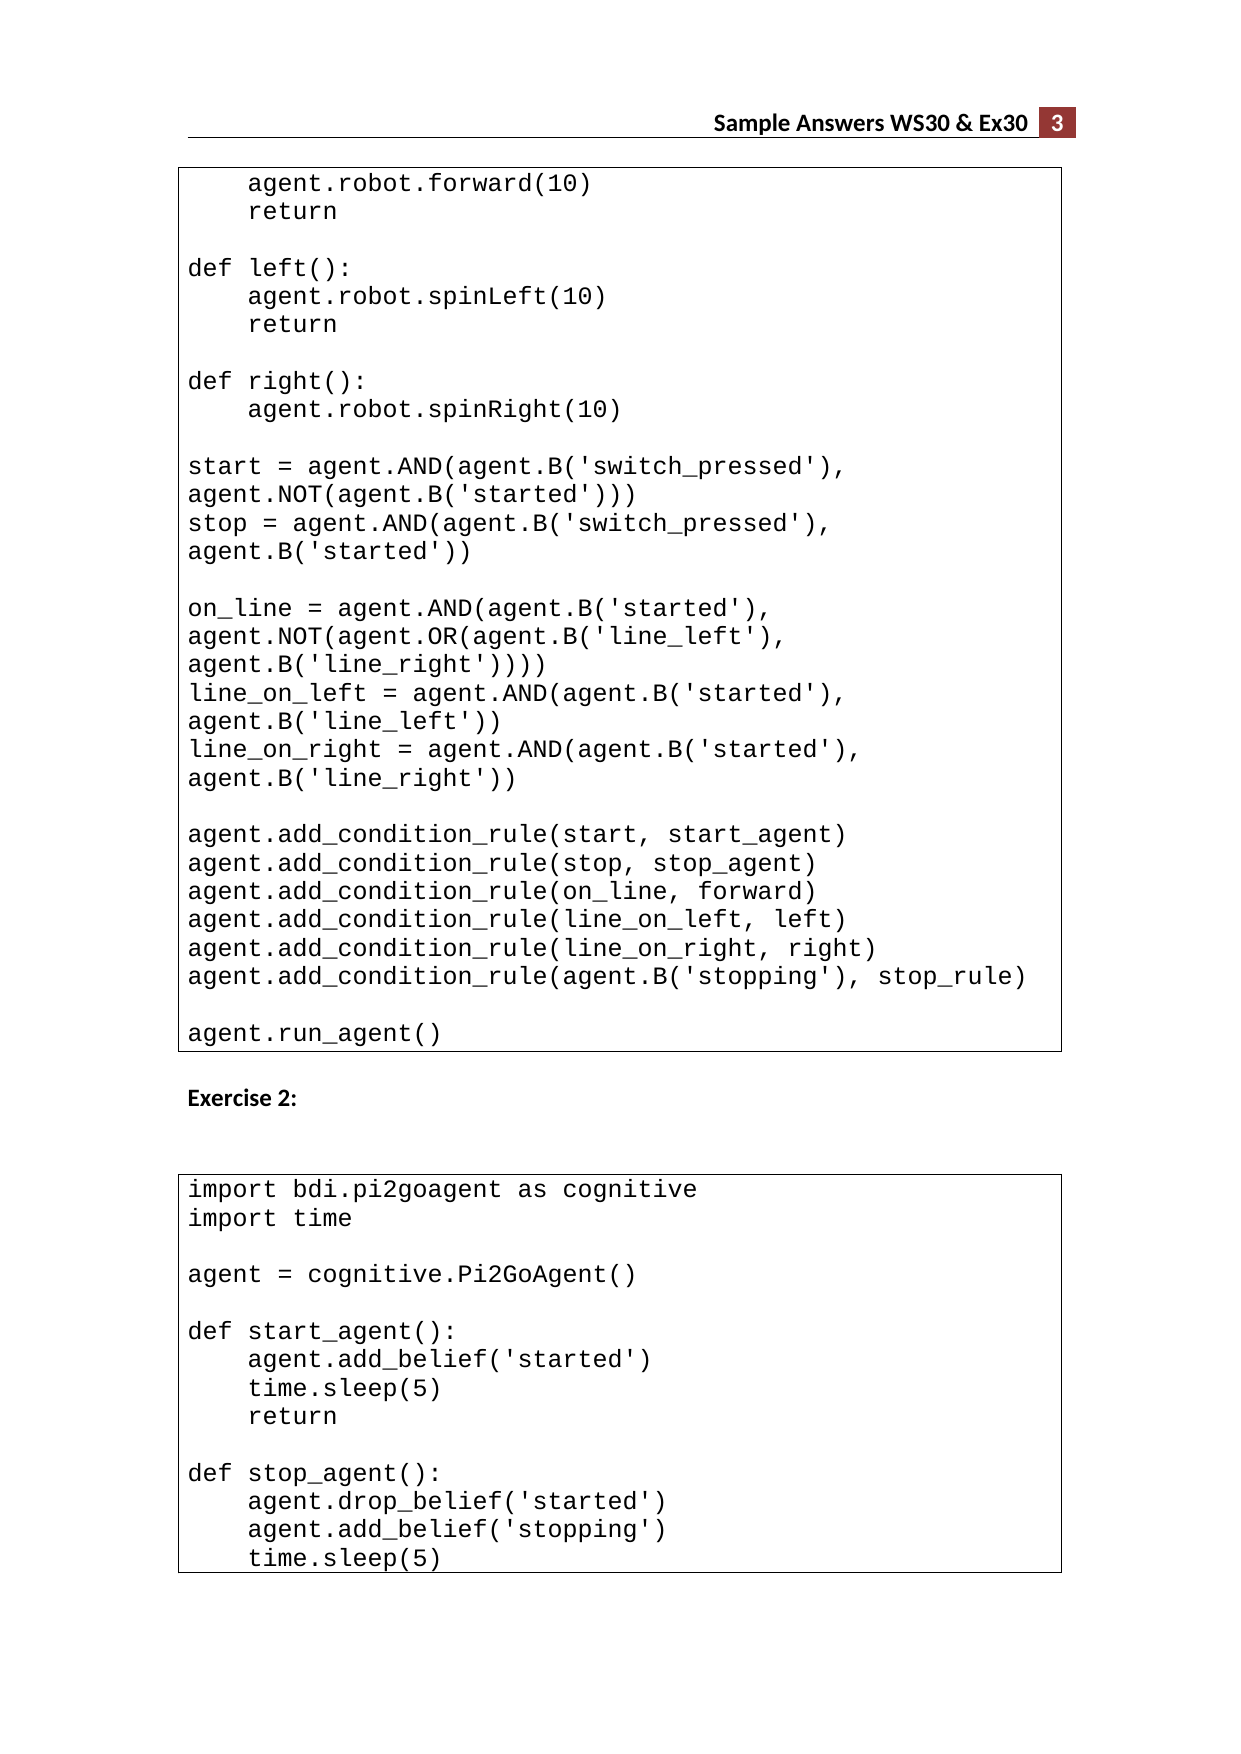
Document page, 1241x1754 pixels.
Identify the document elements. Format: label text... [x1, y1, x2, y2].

text time.sleep(5) [187, 1375, 1053, 1403]
text agent.add_condition_rule(line_on_right, right) [187, 935, 1053, 963]
text Exercise 2: [187, 1082, 1053, 1113]
text agent.run_agent() [179, 1017, 1061, 1051]
text import bdi.pi2goagent as cognitive [179, 1175, 1061, 1205]
text on_line = agent.AND(agent.B('started'), agent.NOT(agent.OR(agent.B('line_left'), agent.B('line_right')))) [187, 595, 1053, 680]
text start = agent.AND(agent.B('switch_pressed'), agent.NOT(agent.B('started'))) [187, 453, 1053, 510]
text agent.robot.spinRight(10) [187, 397, 1053, 425]
text def right(): [187, 368, 1053, 397]
text def left(): [187, 255, 1053, 283]
text agent.drop_belief('started') [187, 1488, 1053, 1517]
text def start_agent(): [187, 1318, 1053, 1347]
text stop = agent.AND(agent.B('switch_pressed'), agent.B('started')) [187, 510, 1053, 567]
text agent.robot.spinLeft(10) [187, 283, 1053, 312]
text agent.add_condition_rule(line_on_left, left) [187, 907, 1053, 935]
text agent.add_belief('stopping') [187, 1517, 1053, 1545]
text time.sleep(5) [187, 1545, 1053, 1572]
text agent.add_condition_rule(on_line, forward) [187, 878, 1053, 907]
text agent.add_condition_rule(start, start_agent) [187, 822, 1053, 850]
text import time [187, 1205, 1053, 1233]
text line_on_left = agent.AND(agent.B('started'), agent.B('line_left')) [187, 680, 1053, 737]
text agent.robot.forward(10) [179, 168, 1061, 198]
text agent.add_condition_rule(stop, stop_agent) [187, 850, 1053, 878]
text return [187, 198, 1053, 227]
text return [187, 312, 1053, 340]
text return [187, 1403, 1053, 1432]
text agent.add_condition_rule(agent.B('stopping'), stop_rule) [187, 963, 1053, 992]
text def stop_agent(): [187, 1460, 1053, 1488]
text agent.add_belief('started') [187, 1347, 1053, 1375]
text agent = cognitive.Pi2GoAgent() [187, 1262, 1053, 1290]
text line_on_right = agent.AND(agent.B('started'), agent.B('line_right')) [187, 737, 1053, 793]
